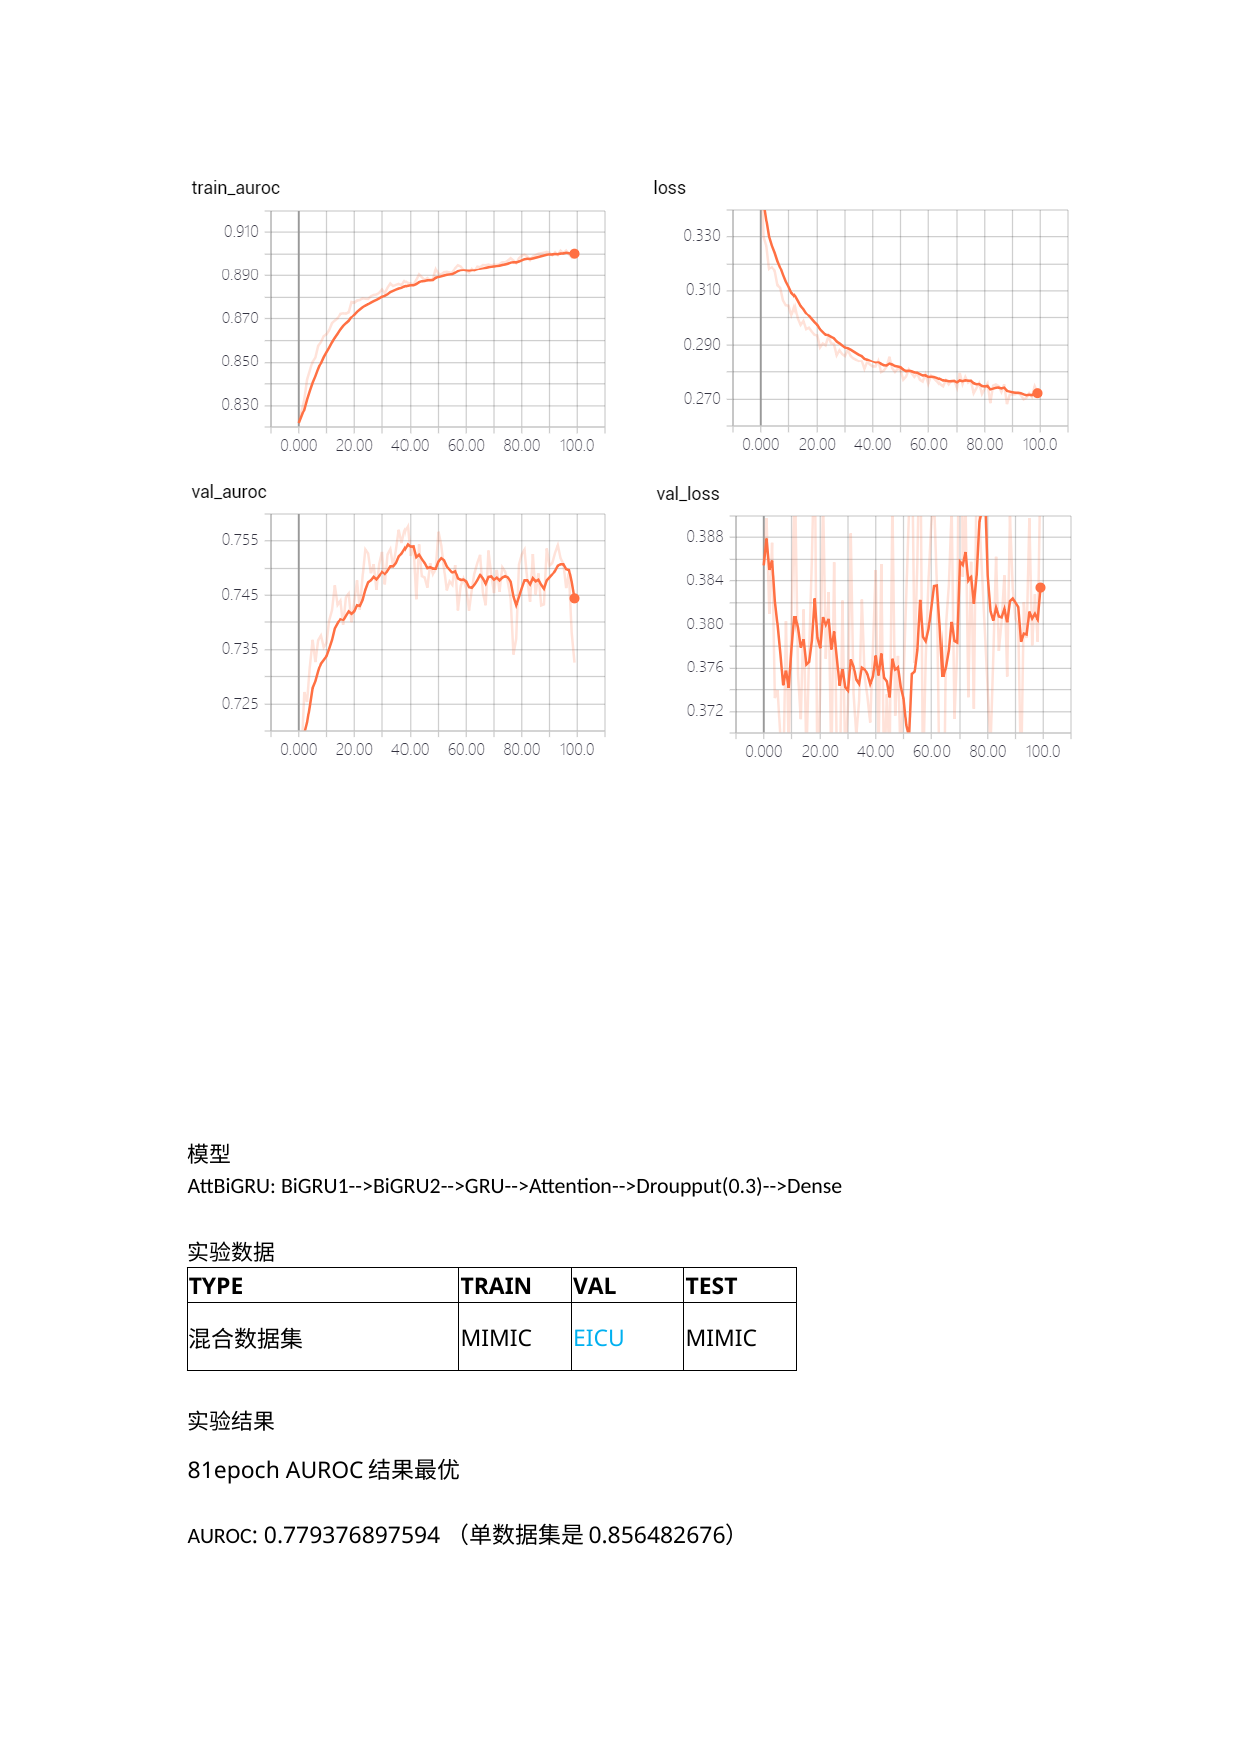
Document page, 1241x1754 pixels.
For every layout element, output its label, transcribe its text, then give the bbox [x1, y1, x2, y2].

table_header VAL [572, 1268, 683, 1302]
table_cell MIMIC [459, 1303, 571, 1370]
text AUROC: 0.779376897594 （单数据集是0.856482676） [187, 1501, 1053, 1566]
text 81epoch AUROC结果最优 [187, 1436, 1053, 1501]
table_header TEST [684, 1268, 796, 1302]
table_header TYPE [188, 1268, 458, 1302]
picture [187, 175, 627, 459]
table_cell MIMIC [684, 1303, 796, 1370]
text 实验数据 [187, 1234, 1053, 1267]
table_cell EICU [572, 1303, 683, 1370]
text 实验结果 [187, 1403, 1053, 1436]
picture [649, 175, 1085, 455]
text 模型 [187, 1137, 1053, 1169]
picture [649, 481, 1090, 765]
picture [187, 481, 625, 760]
table_cell 混合数据集 [188, 1303, 458, 1370]
table_header TRAIN [459, 1268, 571, 1302]
text AttBiGRU: BiGRU1-->BiGRU2-->GRU-->Attention-->Droupput(0.3)-->Dense [187, 1169, 1053, 1202]
